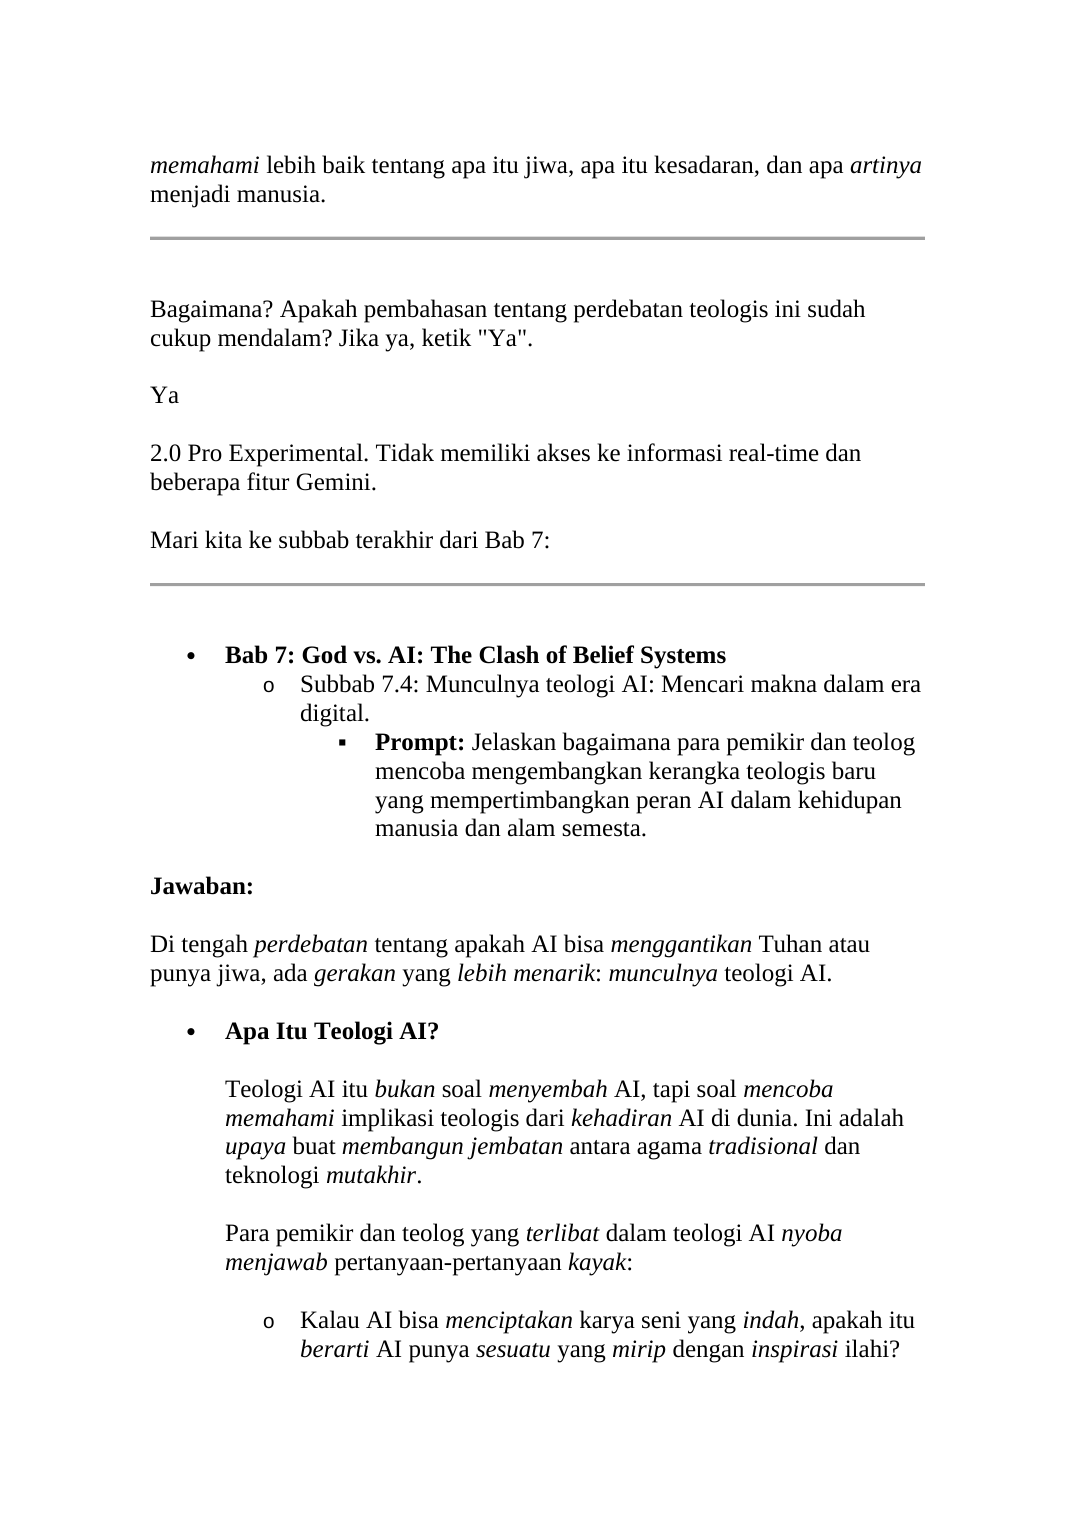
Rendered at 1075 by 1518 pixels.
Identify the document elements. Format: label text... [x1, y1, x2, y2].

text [150, 150, 925, 207]
text Ya [150, 381, 925, 409]
list Subbab 7.4: Munculnya teologi AI: Mencari makna dalam era digital. [262, 669, 925, 727]
list Bab 7: God vs. AI: The Clash of Belief Systems [187, 640, 925, 669]
text Jawaban: [150, 871, 925, 900]
text Para pemikir dan teolog yang terlibat dalam teologi AI nyoba menjawab pertanyaan-pertanyaan kayak: [225, 1218, 925, 1276]
text Di tengah perdebatan tentang apakah AI bisa menggantikan Tuhan atau punya jiwa, ada gerakan yang lebih menarik: munculnya teologi AI. [150, 929, 925, 987]
list Kalau AI bisa menciptakan karya seni yang indah, apakah itu berarti AI punya sesuatu yang mirip dengan inspirasi ilahi? [262, 1305, 925, 1363]
text Mari kita ke subbab terakhir dari Bab 7: [150, 525, 925, 554]
list Prompt: Jelaskan bagaimana para pemikir dan teolog mencoba mengembangkan kerangka teologis baru yang mempertimbangkan peran AI dalam kehidupan manusia dan alam semesta. [337, 727, 925, 842]
text Bagaimana? Apakah pembahasan tentang perdebatan teologis ini sudah cukup mendalam? Jika ya, ketik "Ya". [150, 294, 925, 351]
list Apa Itu Teologi AI? [187, 1016, 925, 1045]
text Teologi AI itu bukan soal menyembah AI, tapi soal mencoba memahami implikasi teologis dari kehadiran AI di dunia. Ini adalah upaya buat membangun jembatan antara agama tradisional dan teknologi mutakhir. [225, 1074, 925, 1189]
text 2.0 Pro Experimental. Tidak memiliki akses ke informasi real-time dan beberapa fitur Gemini. [150, 438, 925, 496]
